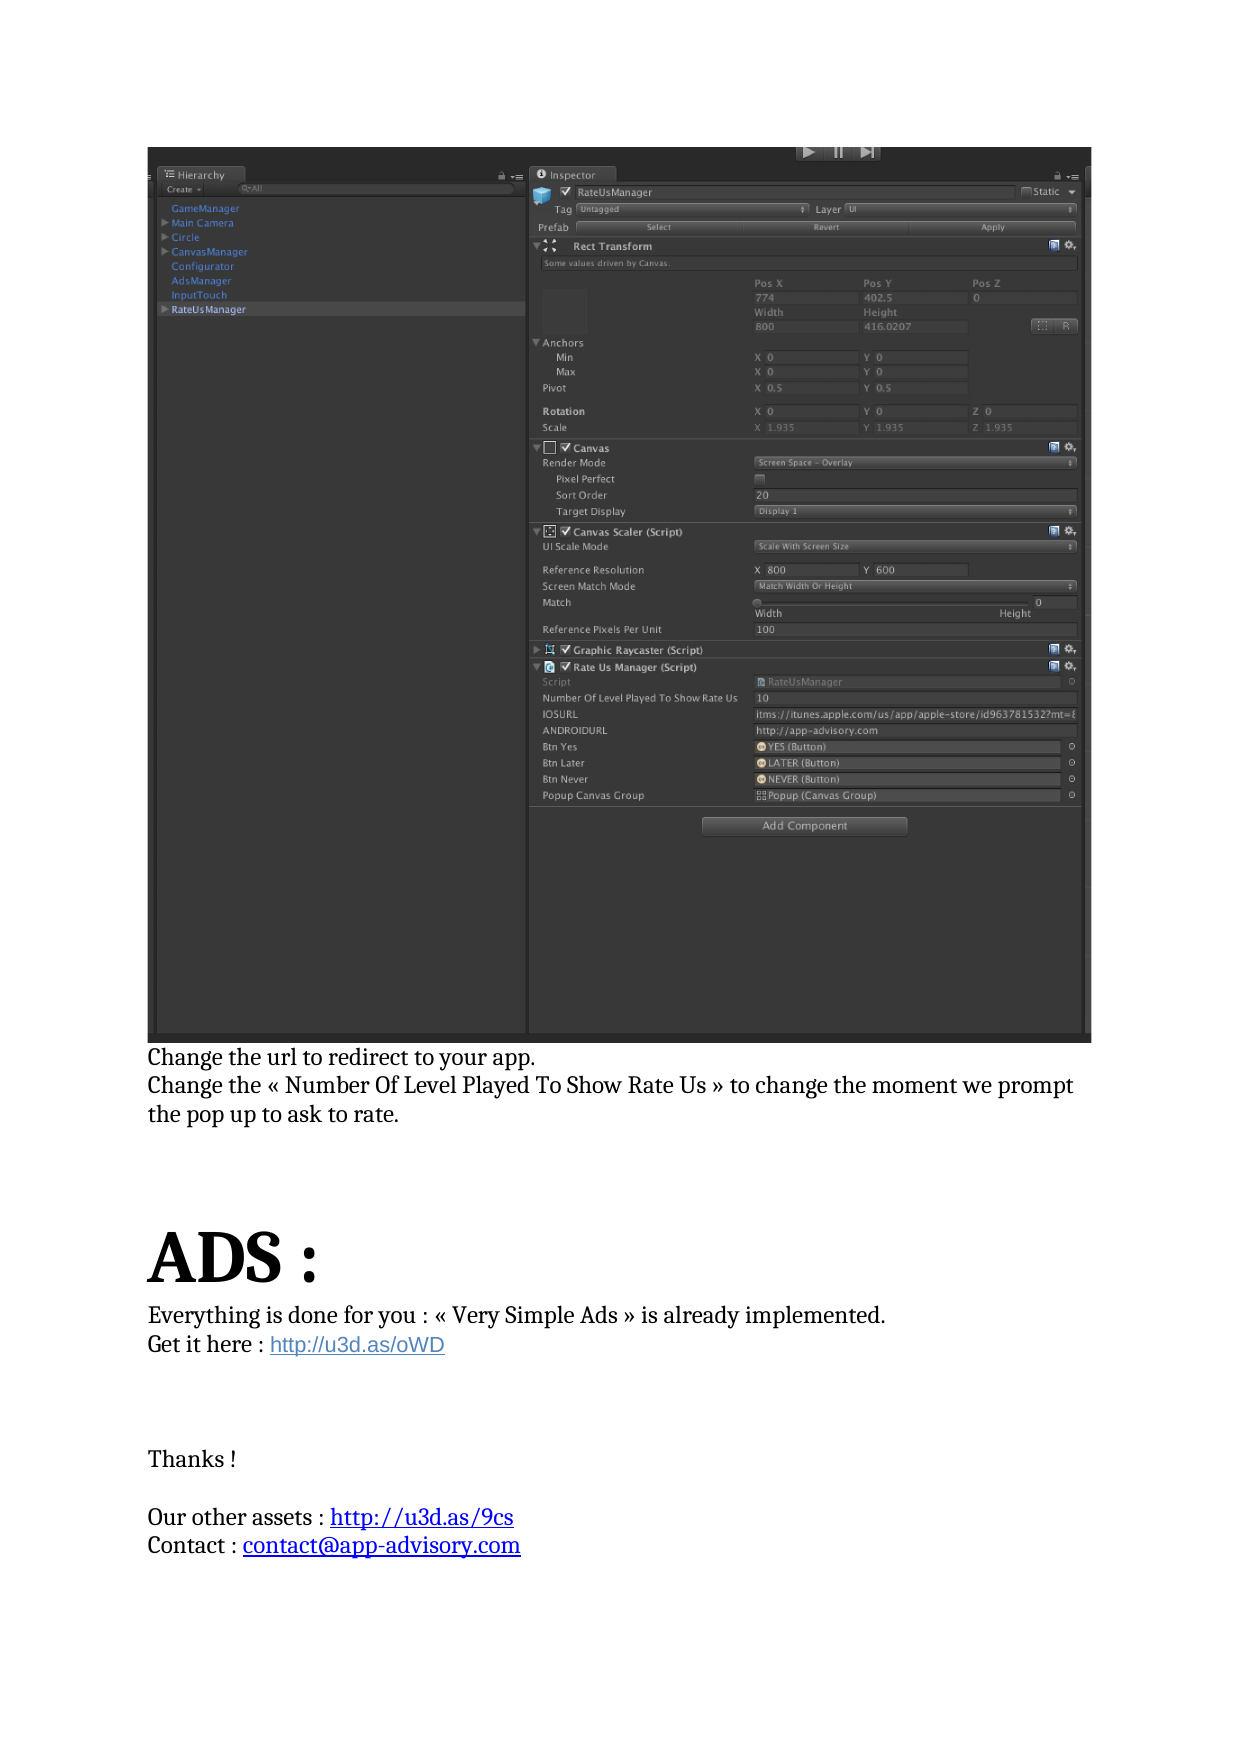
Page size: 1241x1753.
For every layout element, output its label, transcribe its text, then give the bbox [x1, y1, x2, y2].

text Change the url to redirect to your app. [148, 1042, 1093, 1071]
text Thanks ! [148, 1445, 1093, 1474]
text Change the « Number Of Level Played To Show Rate Us » to change the moment we prompt the pop up to ask to rate. [148, 1071, 1093, 1129]
picture [147, 147, 1092, 1043]
text Our other assets : http://u3d.as/9cs [148, 1502, 1093, 1531]
text Get it here : http://u3d.as/oWD [148, 1330, 1093, 1359]
text Everything is done for you : « Very Simple Ads » is already implemented. [148, 1301, 1093, 1330]
text Contact : contact@app-advisory.com [148, 1531, 1093, 1560]
text ADS : [148, 1215, 1093, 1301]
